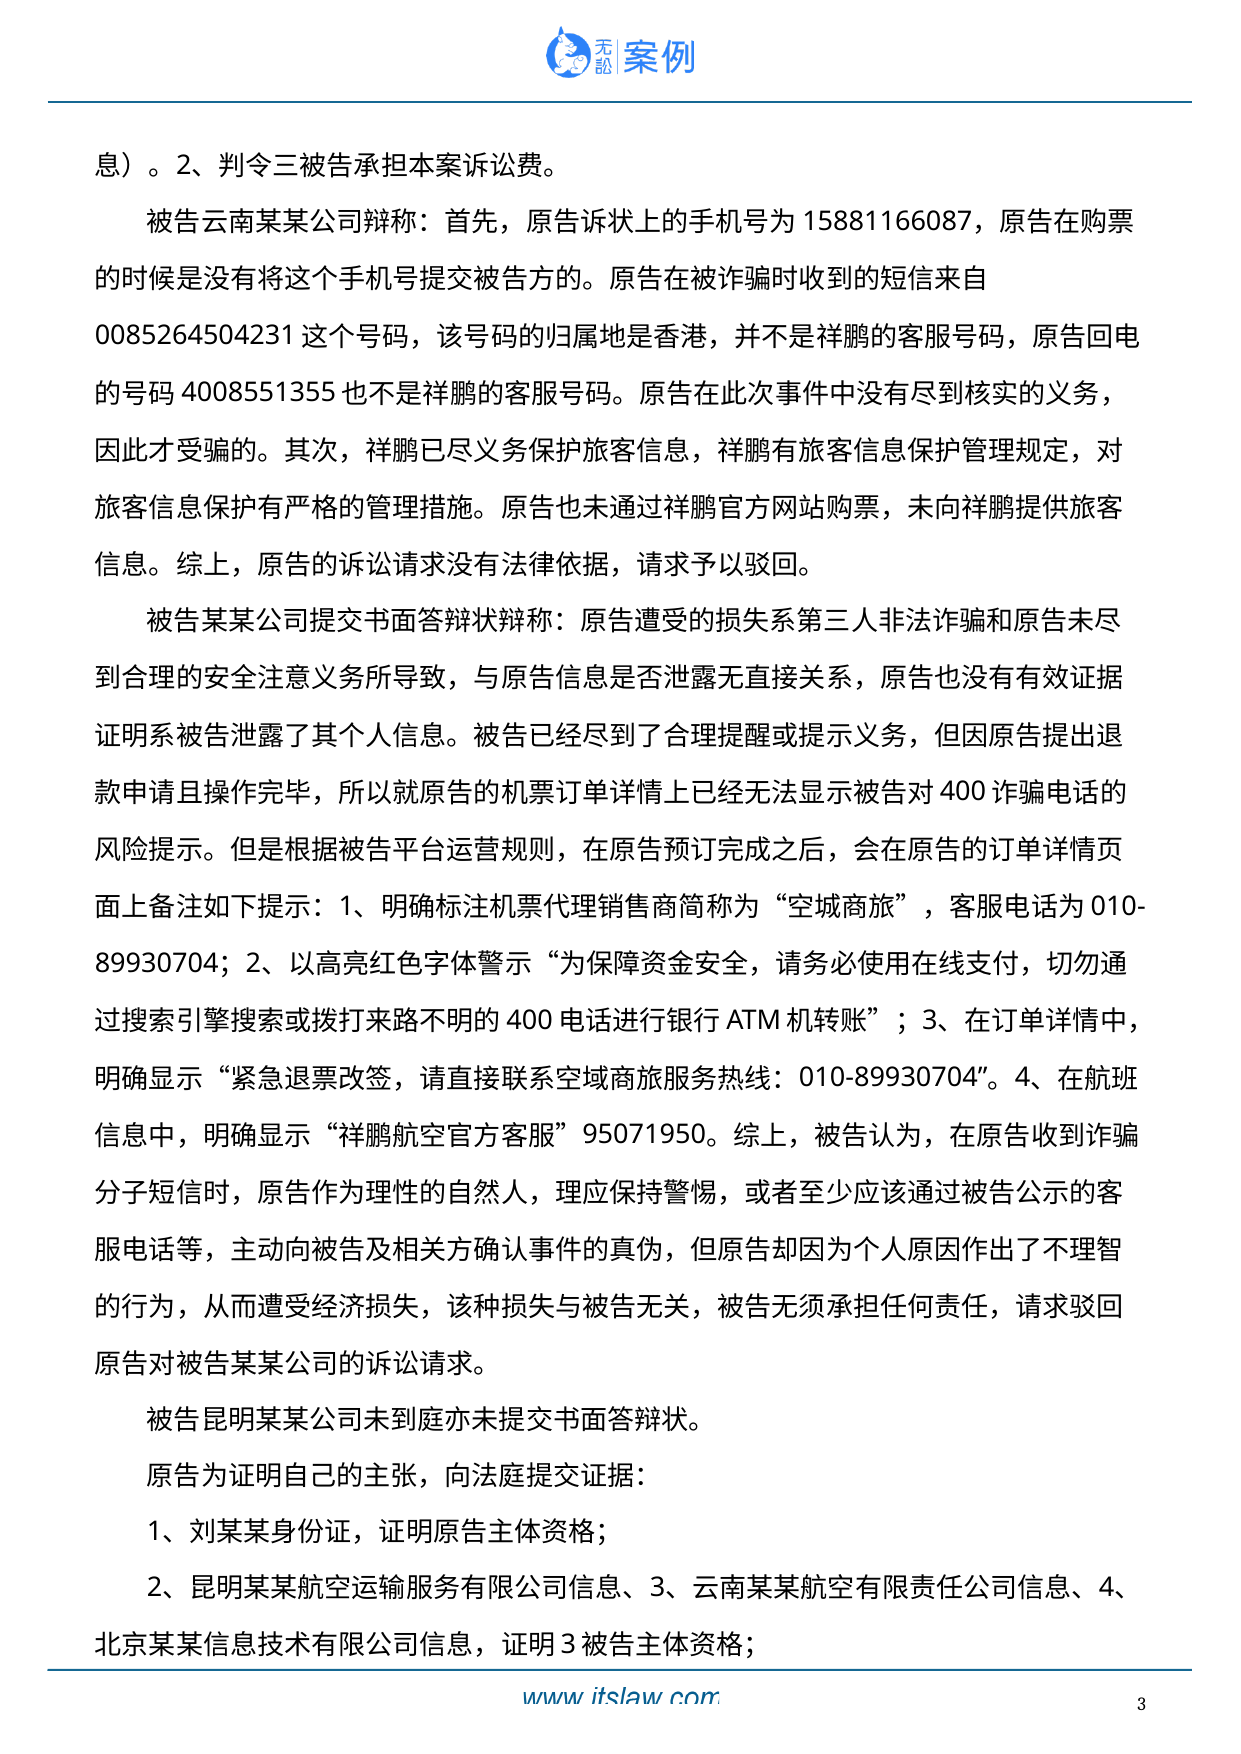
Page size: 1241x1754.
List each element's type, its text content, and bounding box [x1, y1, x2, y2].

text 被告昆明某某公司未到庭亦未提交书面答辩状。 [94, 1396, 1146, 1440]
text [94, 85, 1146, 186]
text 原告为证明自己的主张，向法庭提交证据： [94, 1452, 1146, 1496]
picture [546, 26, 694, 78]
text 1、刘某某身份证，证明原告主体资格； [94, 1508, 1146, 1552]
text 被告云南某某公司辩称：首先，原告诉状上的手机号为15881166087，原告在购票的时候是没有将这个手机号提交被告方的。原告在被诈骗时收到的短信来自0085264504231这个号码，该号码的归属地是香港，并不是祥鹏的客服号码，原告回电的号码4008551355也不是祥鹏的客服号码。原告在此次事件中没有尽到核实的义务，因此才受骗的。其次，祥鹏已尽义务保护旅客信息，祥鹏有旅客信息保护管理规定，对旅客信息保护有严格的管理措施。原告也未通过祥鹏官方网站购票，未向祥鹏提供旅客信息。综上，原告的诉讼请求没有法律依据，请求予以驳回。 [94, 198, 1146, 585]
text 被告某某公司提交书面答辩状辩称：原告遭受的损失系第三人非法诈骗和原告未尽到合理的安全注意义务所导致，与原告信息是否泄露无直接关系，原告也没有有效证据证明系被告泄露了其个人信息。被告已经尽到了合理提醒或提示义务，但因原告提出退款申请且操作完毕，所以就原告的机票订单详情上已经无法显示被告对400诈骗电话的风险提示。但是根据被告平台运营规则，在原告预订完成之后，会在原告的订单详情页面上备注如下提示：1、明确标注机票代理销售商简称为“空城商旅”，客服电话为010-89930704；2、以高亮红色字体警示“为保障资金安全，请务必使用在线支付，切勿通过搜索引擎搜索或拨打来路不明的400电话进行银行ATM机转账”；3、在订单详情中，明确显示“紧急退票改签，请直接联系空域商旅服务热线：010-89930704”。4、在航班信息中，明确显示“祥鹏航空官方客服”95071950。综上，被告认为，在原告收到诈骗分子短信时，原告作为理性的自然人，理应保持警惕，或者至少应该通过被告公示的客服电话等，主动向被告及相关方确认事件的真伪，但原告却因为个人原因作出了不理智的行为，从而遭受经济损失，该种损失与被告无关，被告无须承担任何责任，请求驳回原告对被告某某公司的诉讼请求。 [94, 597, 1146, 1384]
picture [523, 1687, 720, 1704]
text 2、昆明某某航空运输服务有限公司信息、3、云南某某航空有限责任公司信息、4、北京某某信息技术有限公司信息，证明3被告主体资格； [94, 1563, 1146, 1665]
